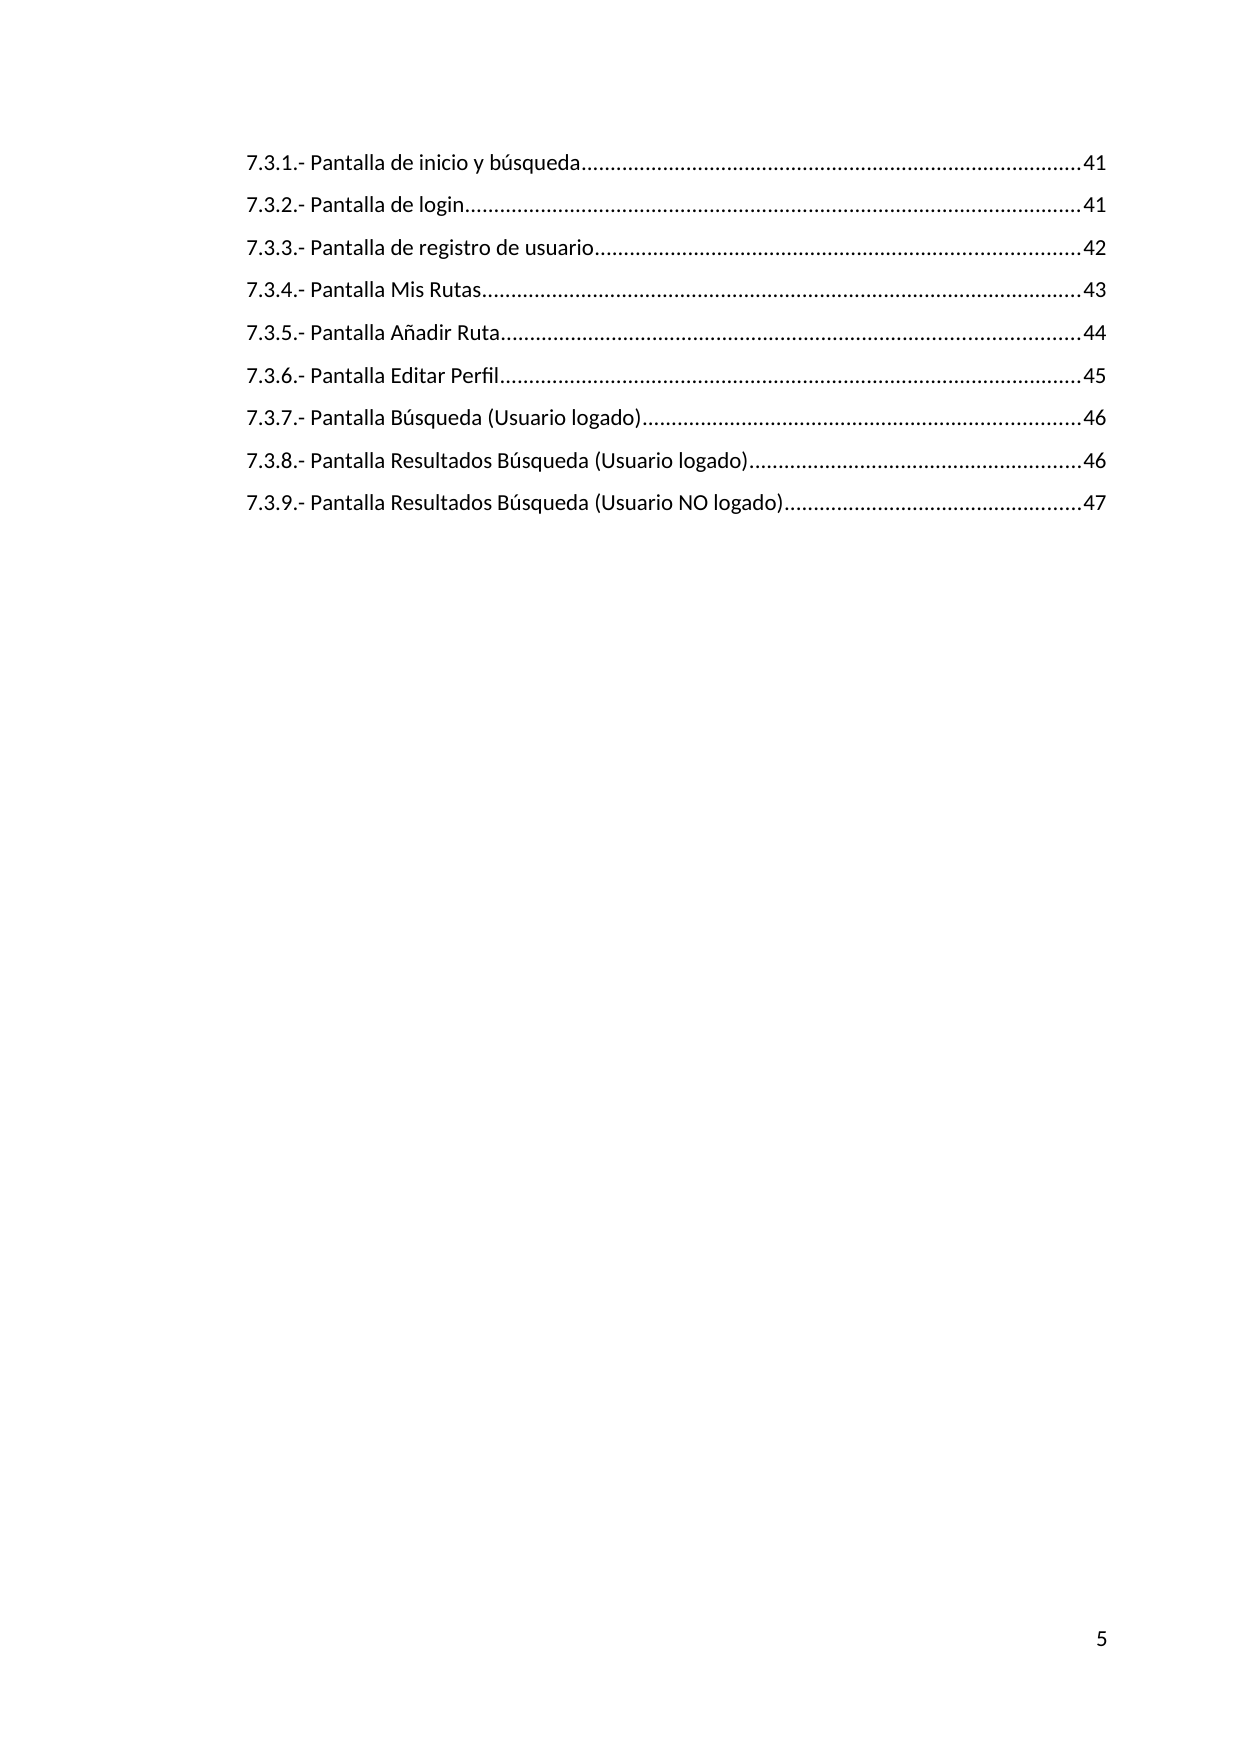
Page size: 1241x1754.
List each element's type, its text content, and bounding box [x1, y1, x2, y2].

text 7.3.2.- Pantalla de login 41 [246, 190, 1107, 218]
text 7.3.5.- Pantalla Añadir Ruta 44 [246, 318, 1107, 346]
text 7.3.4.- Pantalla Mis Rutas 43 [246, 276, 1107, 303]
text 7.3.1.- Pantalla de inicio y búsqueda 41 [246, 148, 1107, 176]
text 7.3.6.- Pantalla Editar Perfil 45 [246, 361, 1107, 389]
text 7.3.8.- Pantalla Resultados Búsqueda (Usuario logado) 46 [246, 446, 1107, 474]
text 7.3.3.- Pantalla de registro de usuario 42 [246, 233, 1107, 261]
text 7.3.7.- Pantalla Búsqueda (Usuario logado) 46 [246, 403, 1107, 431]
text 7.3.9.- Pantalla Resultados Búsqueda (Usuario NO logado) 47 [246, 488, 1107, 517]
